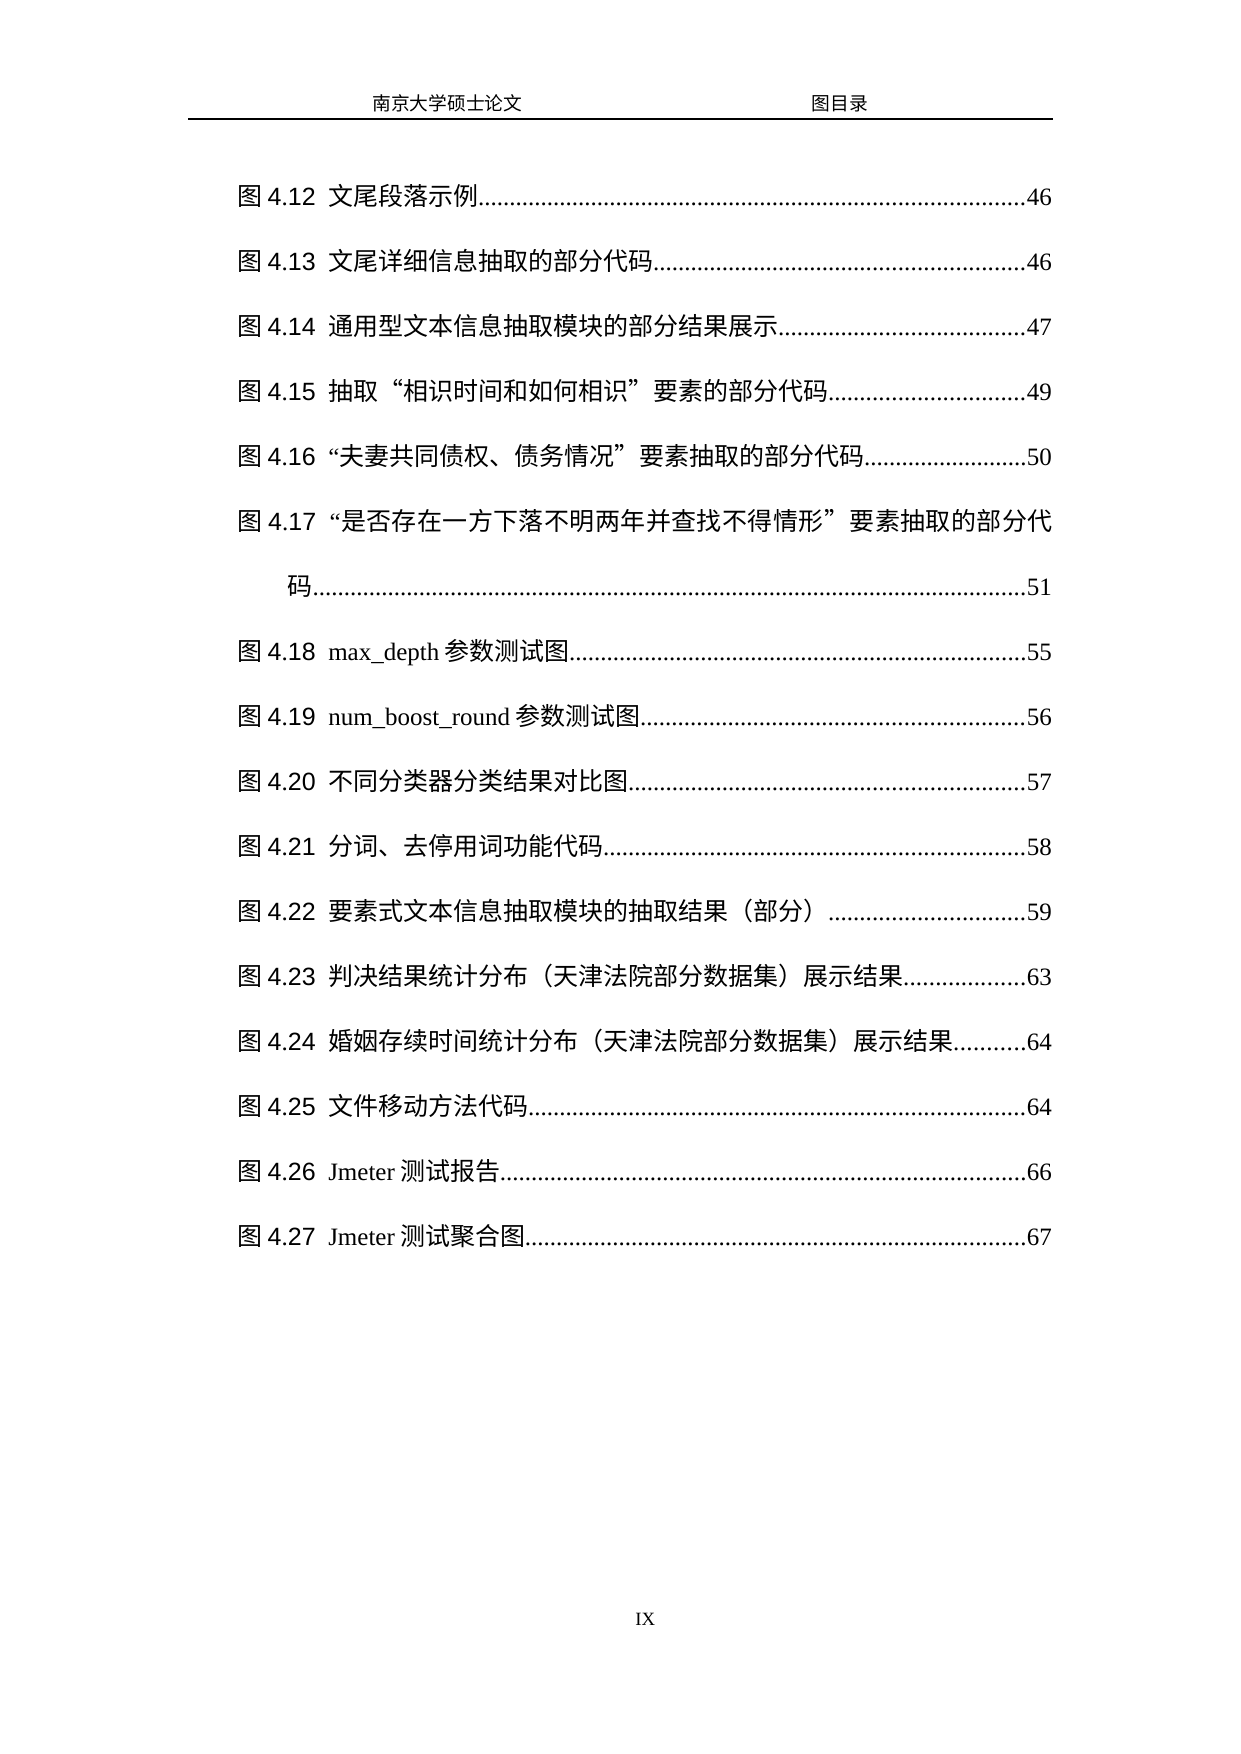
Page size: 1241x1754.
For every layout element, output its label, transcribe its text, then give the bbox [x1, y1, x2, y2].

text 图4.16 “夫妻共同债权、债务情况”要素抽取的部分代码 50 [237, 422, 1053, 487]
text 图4.18 max_depth参数测试图 55 [237, 617, 1053, 682]
text 图4.14 通用型文本信息抽取模块的部分结果展示 47 [237, 292, 1053, 357]
text 图4.12 文尾段落示例 46 [237, 162, 1053, 227]
text 图4.26 Jmeter测试报告 66 [237, 1137, 1053, 1202]
text 图4.17 “是否存在一方下落不明两年并查找不得情形”要素抽取的部分代码 51 [237, 487, 1053, 617]
text 图4.19 num_boost_round参数测试图 56 [237, 682, 1053, 747]
text 图4.24 婚姻存续时间统计分布（天津法院部分数据集）展示结果 64 [237, 1007, 1053, 1072]
text 图4.20 不同分类器分类结果对比图 57 [237, 747, 1053, 812]
text 图4.15 抽取“相识时间和如何相识”要素的部分代码 49 [237, 357, 1053, 422]
text 图4.25 文件移动方法代码 64 [237, 1072, 1053, 1137]
text 图4.21 分词、去停用词功能代码 58 [237, 812, 1053, 877]
text 图4.23 判决结果统计分布（天津法院部分数据集）展示结果 63 [237, 942, 1053, 1007]
text 图4.22 要素式文本信息抽取模块的抽取结果（部分） 59 [237, 877, 1053, 942]
text 图4.13 文尾详细信息抽取的部分代码 46 [237, 227, 1053, 292]
text 图4.27 Jmeter测试聚合图 67 [237, 1202, 1053, 1267]
